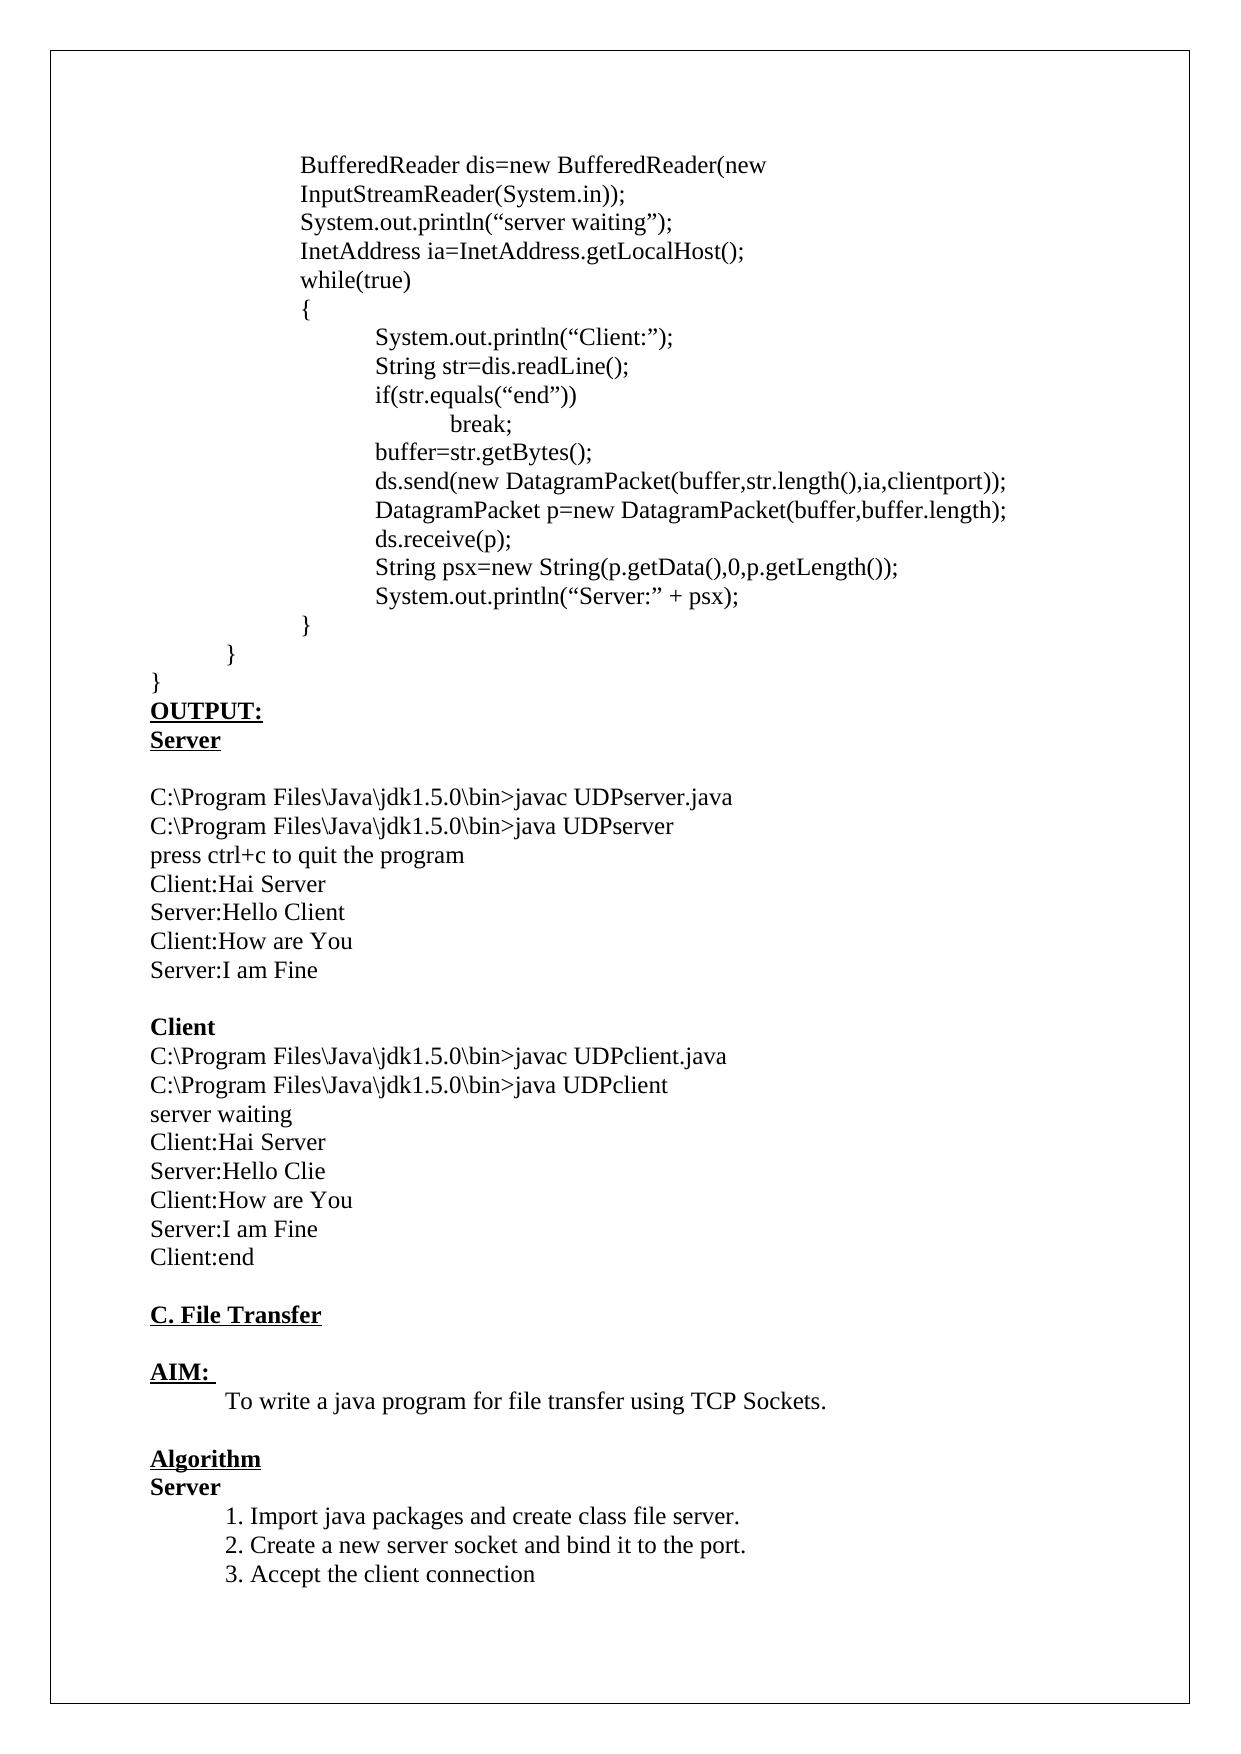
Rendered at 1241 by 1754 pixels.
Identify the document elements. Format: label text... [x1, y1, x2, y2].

text Server:I am Fine [150, 955, 1090, 984]
text } [225, 610, 1090, 639]
text while(true) [225, 265, 1090, 294]
text Server:Hello Client [150, 897, 1090, 926]
text server waiting [150, 1099, 1090, 1127]
text 2. Create a new server socket and bind it to the port. [150, 1530, 1090, 1559]
text 1. Import java packages and create class file server. [150, 1501, 1090, 1530]
text break; [375, 409, 1090, 437]
text } [150, 667, 1090, 696]
text buffer=str.getBytes(); [300, 437, 1090, 466]
text Client:Hai Server [150, 869, 1090, 897]
text Client:How are You [150, 1185, 1090, 1214]
text Client [150, 1012, 1090, 1041]
text String str=dis.readLine(); [300, 351, 1090, 380]
text } [150, 639, 1090, 667]
text C:\Program Files\Java\jdk1.5.0\bin>javac UDPserver.java [150, 782, 1090, 811]
text Algorithm [150, 1444, 1090, 1472]
text InetAddress ia=InetAddress.getLocalHost(); [225, 236, 1090, 265]
text press ctrl+c to quit the program [150, 840, 1090, 869]
text DatagramPacket p=new DatagramPacket(buffer,buffer.length); [300, 495, 1090, 524]
text C. File Transfer [150, 1300, 1090, 1329]
text C:\Program Files\Java\jdk1.5.0\bin>java UDPclient [150, 1070, 1090, 1099]
text System.out.println(“Server:” + psx); [300, 581, 1090, 610]
text 3. Accept the client connection [150, 1559, 1090, 1587]
text Server:Hello Clie [150, 1156, 1090, 1185]
text AIM: [150, 1357, 1090, 1386]
text C:\Program Files\Java\jdk1.5.0\bin>javac UDPclient.java [150, 1041, 1090, 1070]
text ds.send(new DatagramPacket(buffer,str.length(),ia,clientport)); [300, 466, 1090, 495]
text Client:end [150, 1242, 1090, 1271]
text Server [150, 1472, 1090, 1501]
text Server [150, 725, 1090, 754]
text Client:Hai Server [150, 1127, 1090, 1156]
text String psx=new String(p.getData(),0,p.getLength()); [300, 552, 1090, 581]
text Server:I am Fine [150, 1214, 1090, 1242]
text OUTPUT: [150, 696, 1090, 725]
text System.out.println(“Client:”); [300, 322, 1090, 351]
text System.out.println(“server waiting”); [225, 207, 1090, 236]
text C:\Program Files\Java\jdk1.5.0\bin>java UDPserver [150, 811, 1090, 840]
text Client:How are You [150, 926, 1090, 955]
text if(str.equals(“end”)) [300, 380, 1090, 409]
text BufferedReader dis=new BufferedReader(new InputStreamReader(System.in)); [300, 150, 1090, 207]
text To write a java program for file transfer using TCP Sockets. [150, 1386, 1090, 1415]
text { [225, 294, 1090, 322]
text ds.receive(p); [300, 524, 1090, 552]
